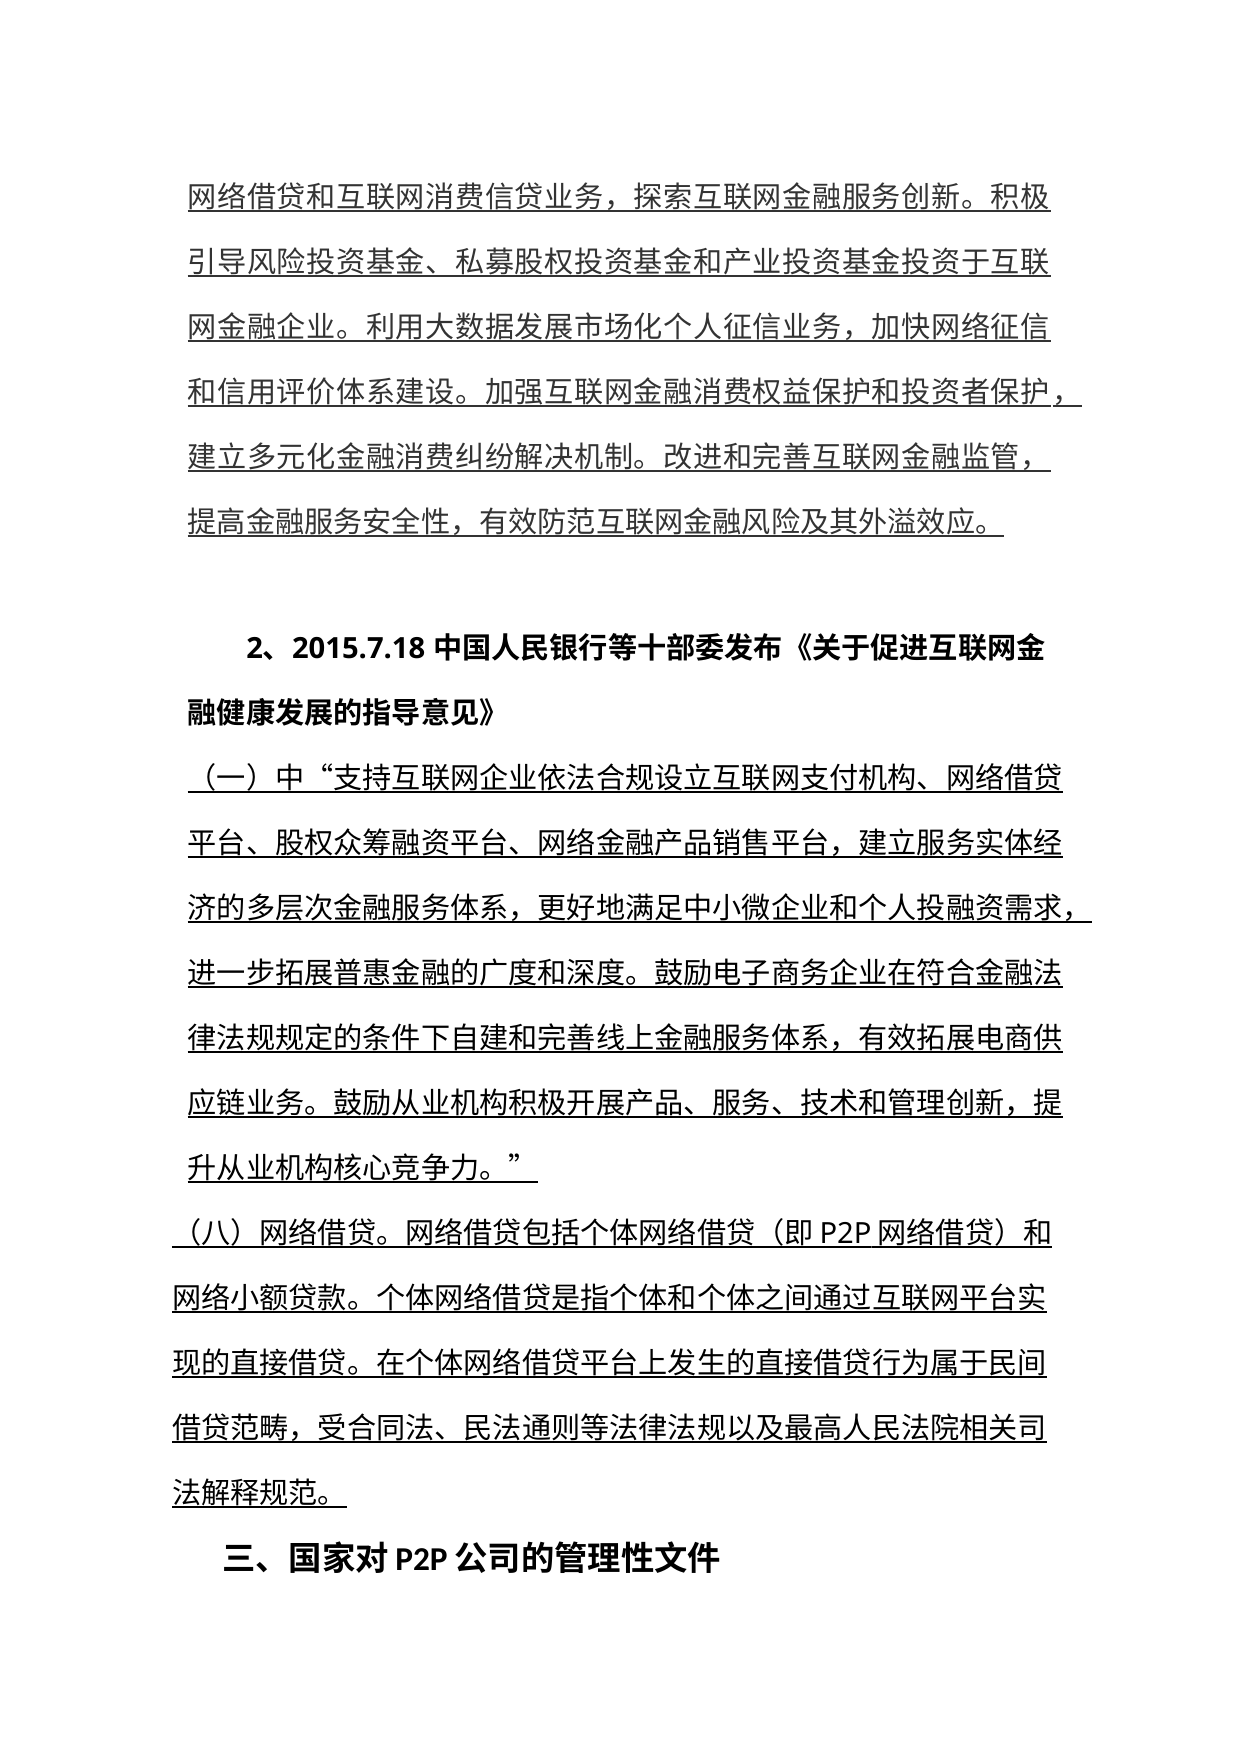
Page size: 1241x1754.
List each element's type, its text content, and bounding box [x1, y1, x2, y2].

text （一）中“支持互联网企业依法合规设立互联网支付机构、网络借贷平台、股权众筹融资平台、网络金融产品销售平台，建立服务实体经济的多层次金融服务体系，更好地满足中小微企业和个人投融资需求，进一步拓展普惠金融的广度和深度。鼓励电子商务企业在符合金融法律法规规定的条件下自建和完善线上金融服务体系，有效拓展电商供应链业务。鼓励从业机构积极开展产品、服务、技术和管理创新，提升从业机构核心竞争力。” [187, 922, 1068, 1199]
text 三、国家对P2P公司的管理性文件 [172, 1524, 1068, 1589]
text （一）中“支持互联网企业依法合规设立互联网支付机构、网络借贷平台、股权众筹融资平台、网络金融产品销售平台，建立服务实体经济的多层次金融服务体系，更好地满足中小微企业和个人投融资需求，进一步拓展普惠金融的广度和深度。鼓励电子商务企业在符合金融法律法规规定的条件下自建和完善线上金融服务体系，有效拓展电商供应链业务。鼓励从业机构积极开展产品、服务、技术和管理创新，提升从业机构核心竞争力。” [187, 744, 1068, 921]
text 2、2015.7.18 中国人民银行等十部委发布《关于促进互联网金融健康发展的指导意见》 [187, 614, 1068, 744]
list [187, 162, 1053, 552]
text （八）网络借贷。网络借贷包括个体网络借贷（即P2P网络借贷）和网络小额贷款。个体网络借贷是指个体和个体之间通过互联网平台实现的直接借贷。在个体网络借贷平台上发生的直接借贷行为属于民间借贷范畴，受合同法、民法通则等法律法规以及最高人民法院相关司法解释规范。 [172, 1199, 1068, 1524]
